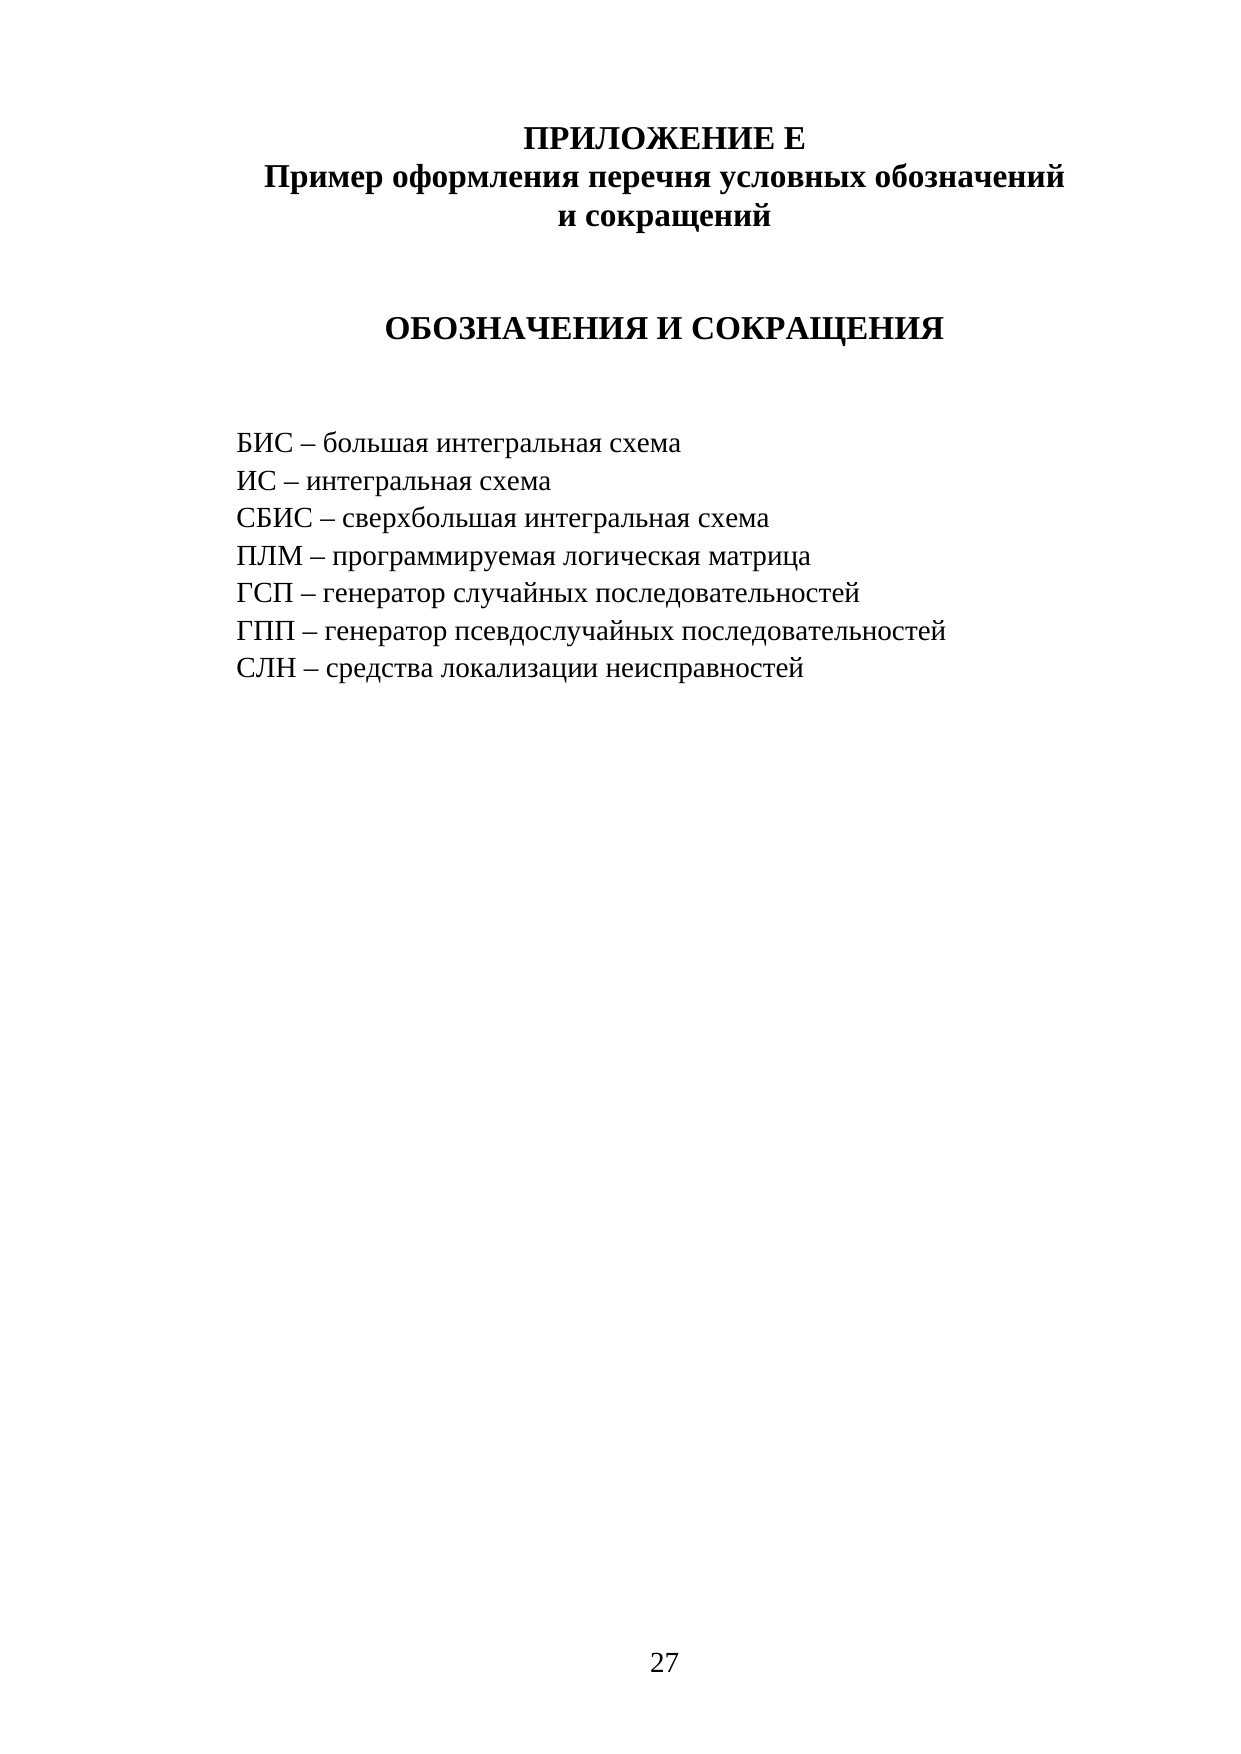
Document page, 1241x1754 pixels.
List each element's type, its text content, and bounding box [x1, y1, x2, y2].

text СЛН – средства локализации неисправностей [177, 646, 1152, 684]
text ИС – интегральная схема [177, 459, 1152, 496]
text ГПП – генератор псевдослучайных последовательностей [177, 609, 1152, 646]
text ОбозначениЯ и сокращениЯ [177, 308, 1152, 346]
text БИС – большая интегральная схема [177, 421, 1152, 459]
text Приложение Е Пример оформления перечня условных обозначений и сокращений [177, 118, 1152, 233]
text СБИС – сверхбольшая интегральная схема [177, 496, 1152, 534]
text ГСП – генератор случайных последовательностей [177, 571, 1152, 609]
text ПЛМ – программируемая логическая матрица [177, 534, 1152, 571]
